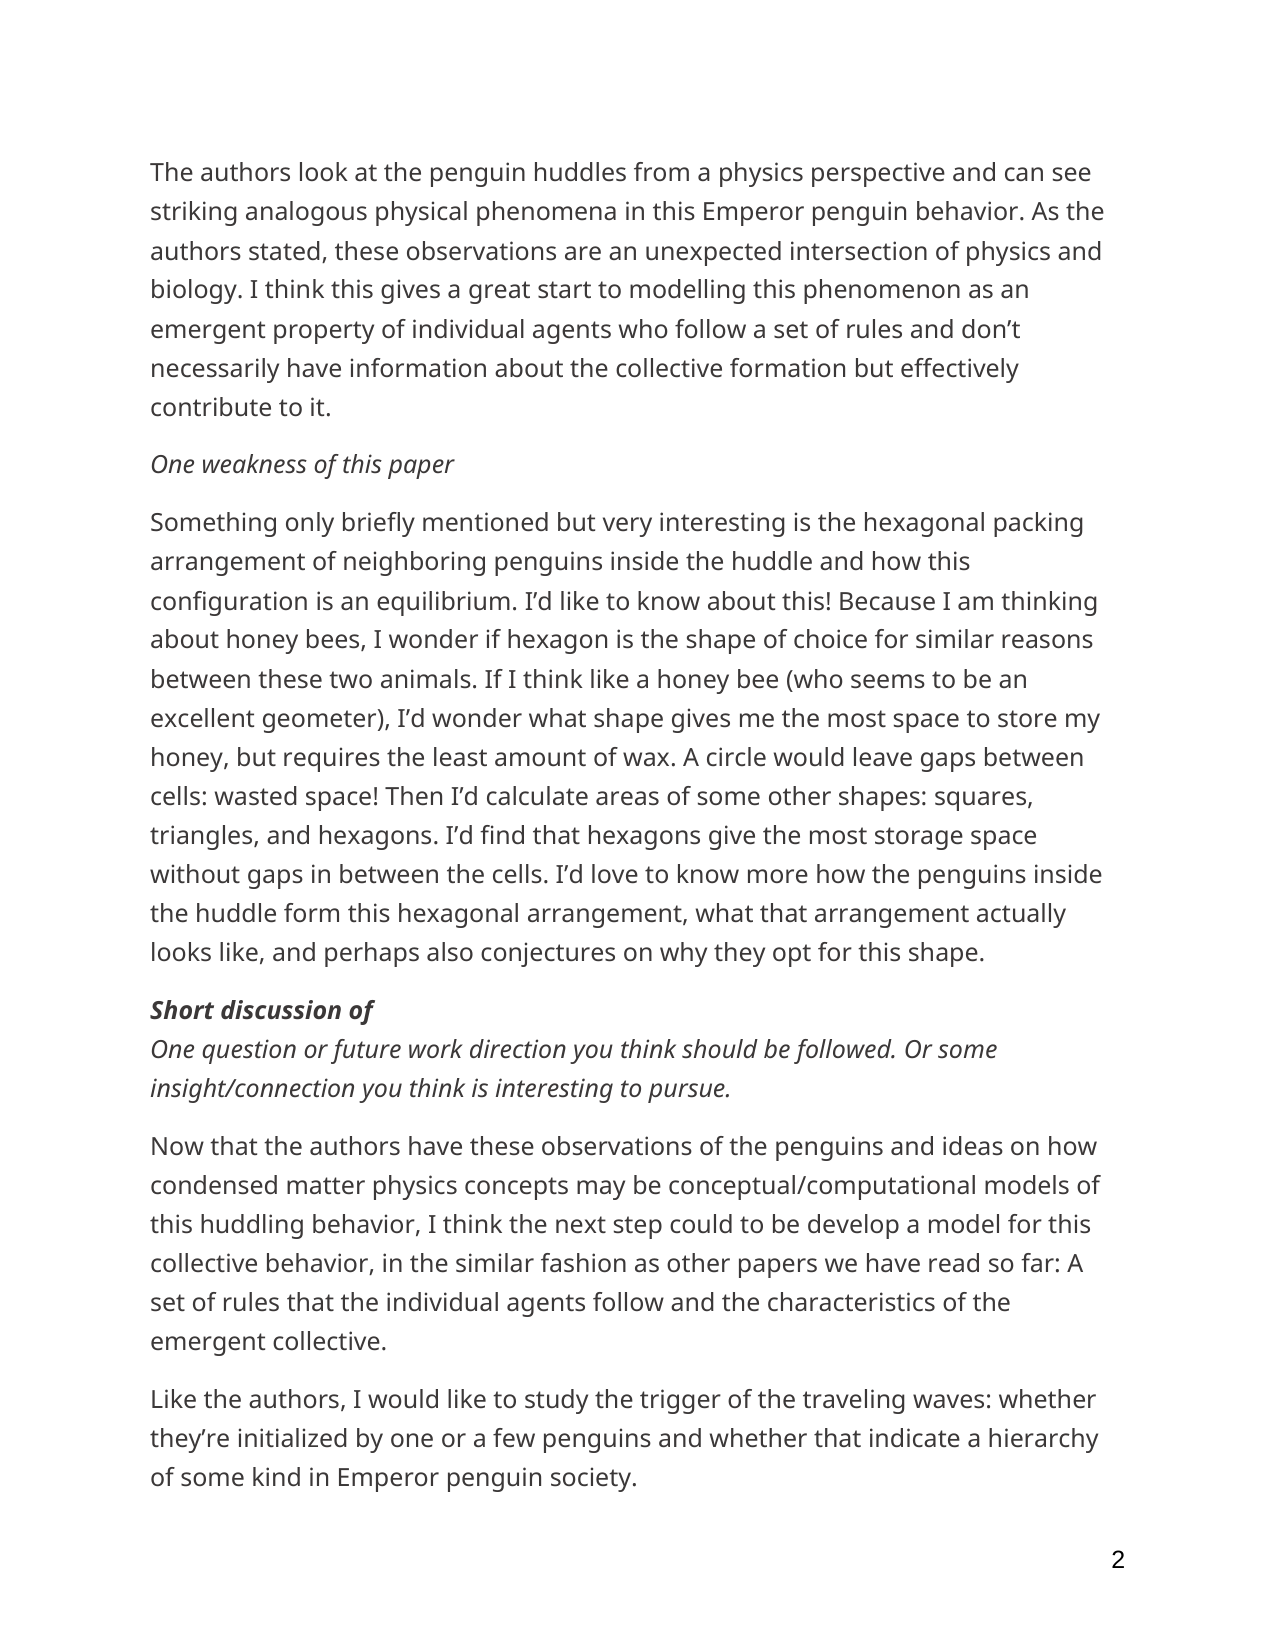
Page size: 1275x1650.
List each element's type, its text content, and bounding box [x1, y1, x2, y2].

text One weakness of this paper [150, 442, 1125, 481]
text Short discussion of One question or future work direction you think should be followed. Or some insight/connection you think is interesting to pursue. [150, 987, 1125, 1105]
text Now that the authors have these observations of the penguins and ideas on how condensed matter physics concepts may be conceptual/computational models of this huddling behavior, I think the next step could to be develop a model for this collective behavior, in the similar fashion as other papers we have read so far: A set of rules that the individual agents follow and the characteristics of the emergent collective. [150, 1123, 1125, 1358]
text The authors look at the penguin huddles from a physics perspective and can see striking analogous physical phenomena in this Emperor penguin behavior. As the authors stated, these observations are an unexpected intersection of physics and biology. I think this gives a great start to modelling this phenomenon as an emergent property of individual agents who follow a set of rules and don’t necessarily have information about the collective formation but effectively contribute to it. [150, 150, 1125, 423]
text Like the authors, I would like to study the trigger of the traveling waves: whether they’re initialized by one or a few penguins and whether that indicate a hierarchy of some kind in Emperor penguin society. [150, 1377, 1125, 1494]
text Something only briefly mentioned but very interesting is the hexagonal packing arrangement of neighboring penguins inside the huddle and how this configuration is an equilibrium. I’d like to know about this! Because I am thinking about honey bees, I wonder if hexagon is the shape of choice for similar reasons between these two animals. If I think like a honey bee (who seems to be an excellent geometer), I’d wonder what shape gives me the most space to store my honey, but requires the least amount of wax. A circle would leave gaps between cells: wasted space! Then I’d calculate areas of some other shapes: squares, triangles, and hexagons. I’d find that hexagons give the most storage space without gaps in between the cells. I’d love to know more how the penguins inside the huddle form this hexagonal arrangement, what that arrangement actually looks like, and perhaps also conjectures on why they opt for this shape. [150, 500, 1125, 969]
